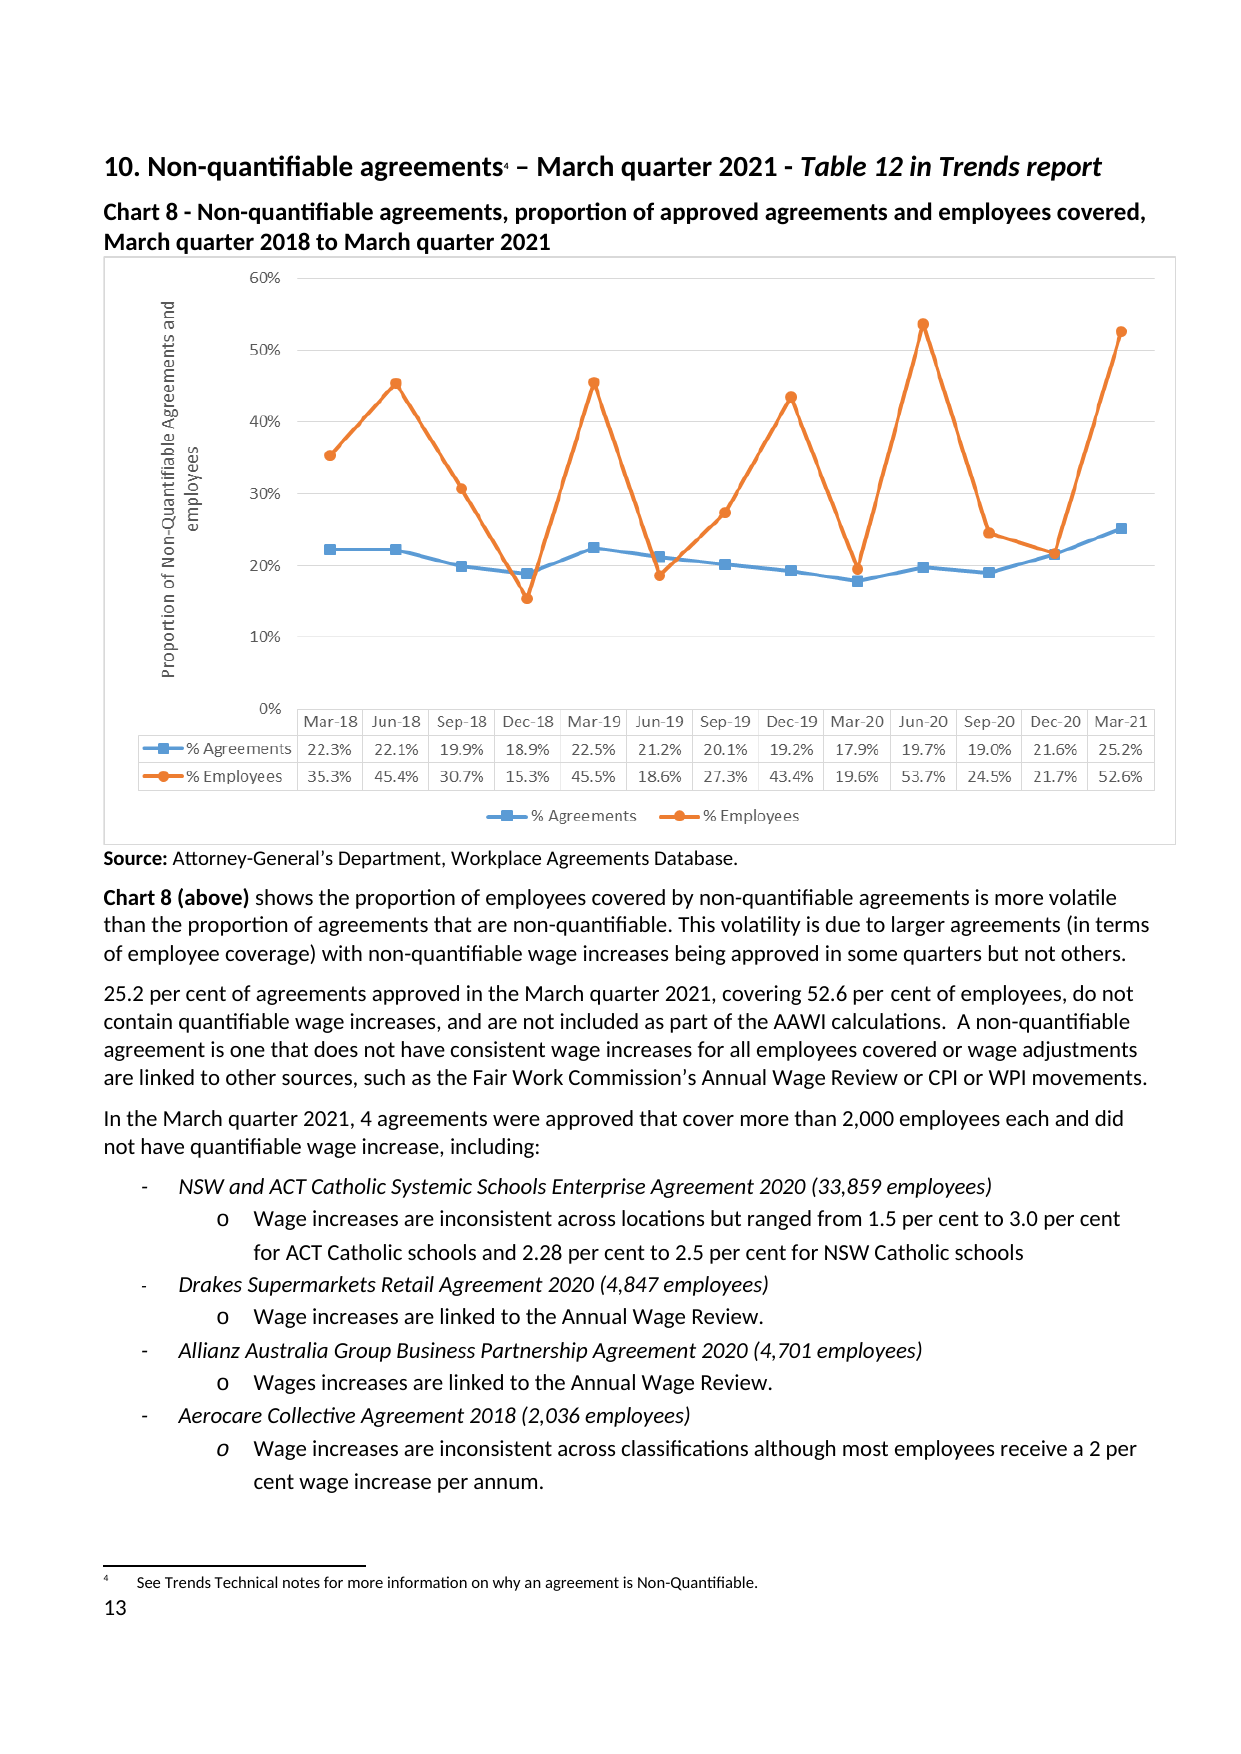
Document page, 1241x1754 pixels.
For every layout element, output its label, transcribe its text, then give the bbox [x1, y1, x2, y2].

text In the March quarter 2021, 4 agreements were approved that cover more than 2,000 employees each and did not have quantifiable wage increase, including: [103, 1104, 1152, 1160]
list Aerocare Collective Agreement 2018 (2,036 employees) [141, 1401, 1152, 1429]
text Chart 8 (above) shows the proportion of employees covered by non-quantifiable agreements is more volatile than the proportion of agreements that are non-quantifiable. This volatility is due to larger agreements (in terms of employee coverage) with non-quantifiable wage increases being approved in some quarters but not others. [103, 883, 1152, 967]
list Drakes Supermarkets Retail Agreement 2020 (4,847 employees) [141, 1270, 1152, 1298]
text Source: Attorney-General’s Department, Workplace Agreements Database. [103, 845, 1152, 870]
picture [103, 256, 1176, 845]
list Wage increases are inconsistent across classifications although most employees receive a 2 per cent wage increase per annum. [216, 1434, 1152, 1495]
list NSW and ACT Catholic Systemic Schools Enterprise Agreement 2020 (33,859 employees) [141, 1172, 1152, 1200]
text 25.2 per cent of agreements approved in the March quarter 2021, covering 52.6 per cent of employees, do not contain quantifiable wage increases, and are not included as part of the AAWI calculations. A non-quantifiable agreement is one that does not have consistent wage increases for all employees covered or wage adjustments are linked to other sources, such as the Fair Work Commission’s Annual Wage Review or CPI or WPI movements. [103, 979, 1152, 1091]
text 10. Non-quantifiable agreements – March quarter 2021 - Table 12 in Trends report [103, 148, 1152, 183]
list Allianz Australia Group Business Partnership Agreement 2020 (4,701 employees) [141, 1336, 1152, 1364]
text Chart 8 - Non-quantifiable agreements, proportion of approved agreements and employees covered, March quarter 2018 to March quarter 2021 [103, 196, 1152, 256]
list Wages increases are linked to the Annual Wage Review. [216, 1368, 1152, 1397]
list Wage increases are linked to the Annual Wage Review. [216, 1302, 1152, 1331]
list Wage increases are inconsistent across locations but ranged from 1.5 per cent to 3.0 per cent for ACT Catholic schools and 2.28 per cent to 2.5 per cent for NSW Catholic schools [216, 1204, 1152, 1266]
